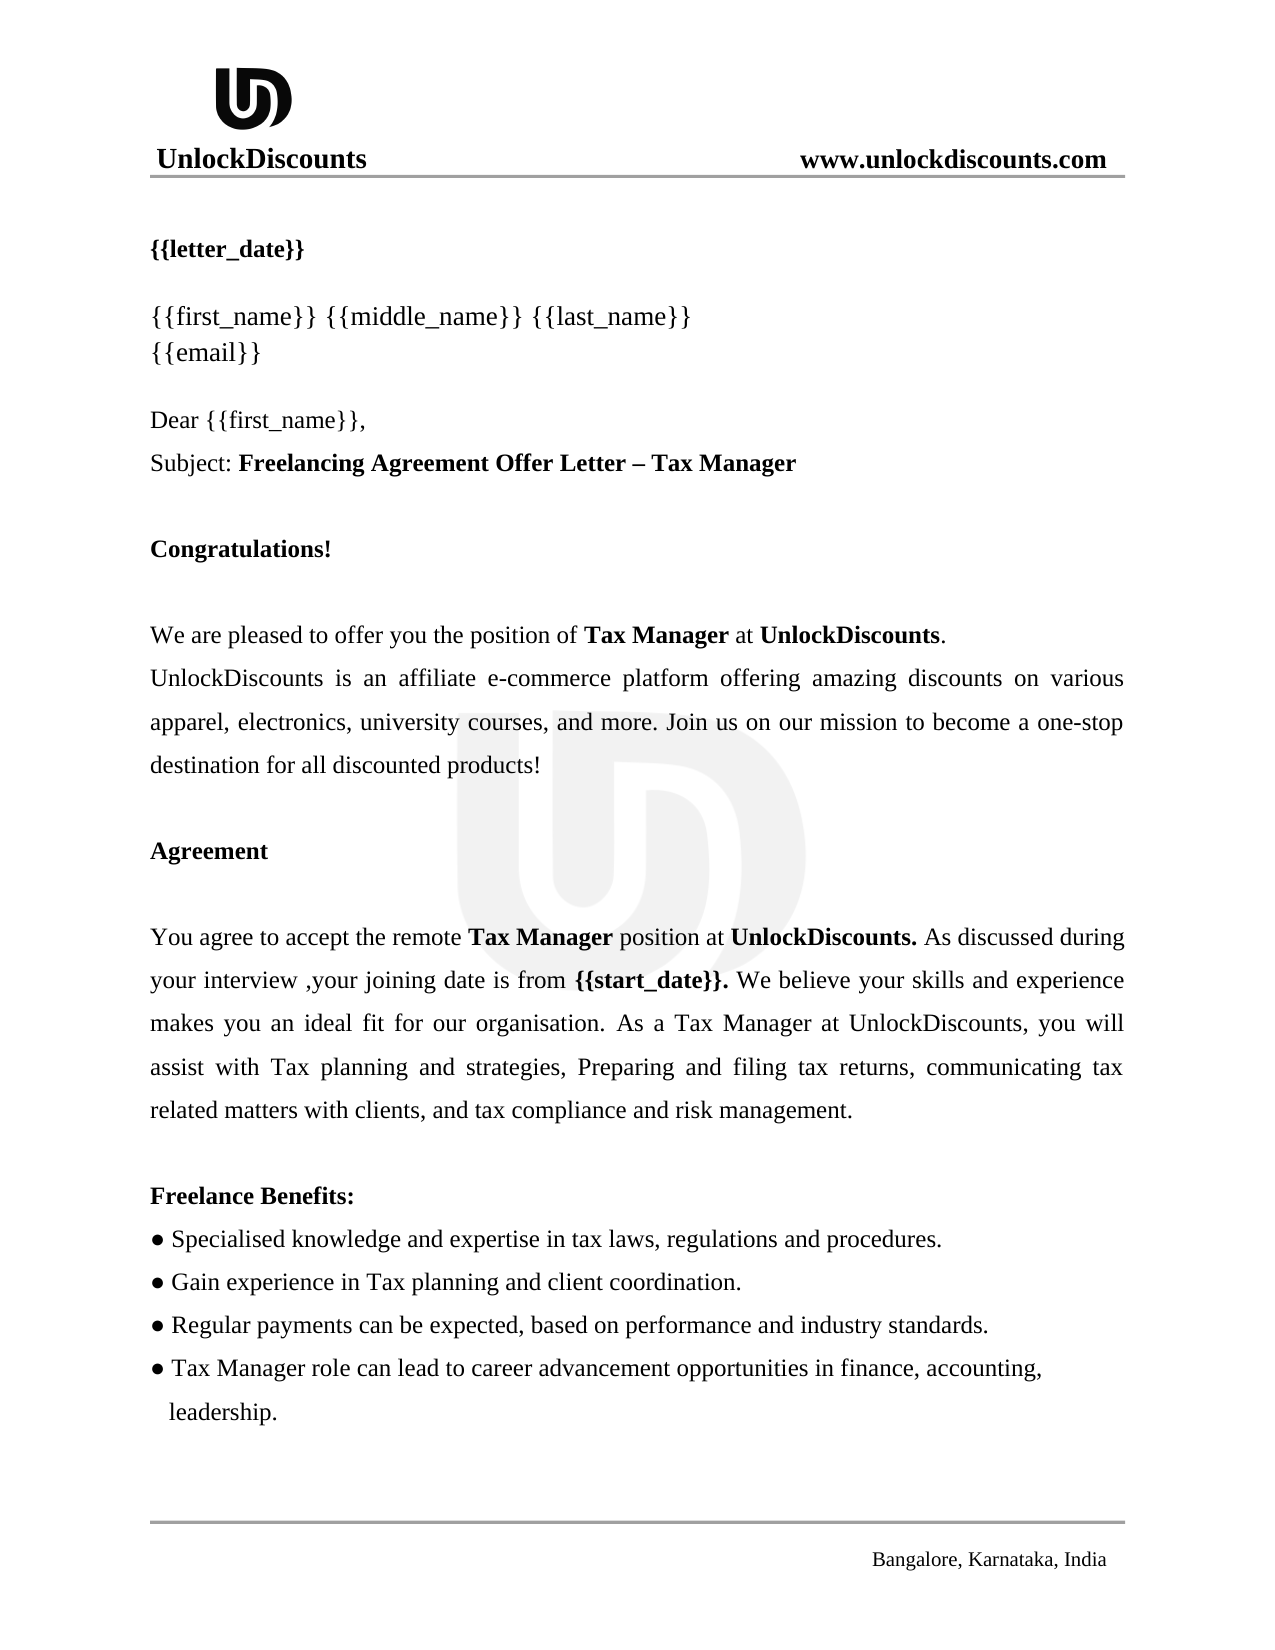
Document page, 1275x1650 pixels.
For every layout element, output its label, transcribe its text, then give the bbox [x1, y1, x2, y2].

text {{first_name}} {{middle_name}} {{last_name}} [150, 300, 1125, 331]
text Dear {{first_name}}, [150, 405, 1125, 433]
text Freelance Benefits: [150, 1181, 1125, 1210]
text ● Tax Manager role can lead to career advancement opportunities in finance, accounting, [150, 1353, 1125, 1382]
picture [202, 61, 308, 133]
text Subject: Freelancing Agreement Offer Letter – Tax Manager [150, 448, 1125, 477]
text UnlockDiscounts is an affiliate e-commerce platform offering amazing discounts on various apparel, electronics, university courses, and more. Join us on our mission to become a one-stop destination for all discounted products! [150, 663, 1125, 778]
text ● Gain experience in Tax planning and client coordination. [150, 1267, 1125, 1296]
text You agree to accept the remote Tax Manager position at UnlockDiscounts. As discussed during your interview ,your joining date is from {{start_date}}. We believe your skills and experience makes you an ideal fit for our organisation. As a Tax Manager at UnlockDiscounts, you will assist with Tax planning and strategies, Preparing and filing tax returns, communicating tax related matters with clients, and tax compliance and risk management. [150, 922, 1125, 1123]
text ● Specialised knowledge and expertise in tax laws, regulations and procedures. [150, 1224, 1125, 1253]
text We are pleased to offer you the position of Tax Manager at UnlockDiscounts. [150, 620, 1125, 649]
text {{email}} [150, 336, 1125, 367]
text {{letter_date}} [150, 234, 1125, 263]
text Congratulations! [150, 534, 1125, 563]
text leadership. [150, 1397, 1125, 1425]
text Agreement [150, 836, 1125, 865]
text ● Regular payments can be expected, based on performance and industry standards. [150, 1310, 1125, 1339]
